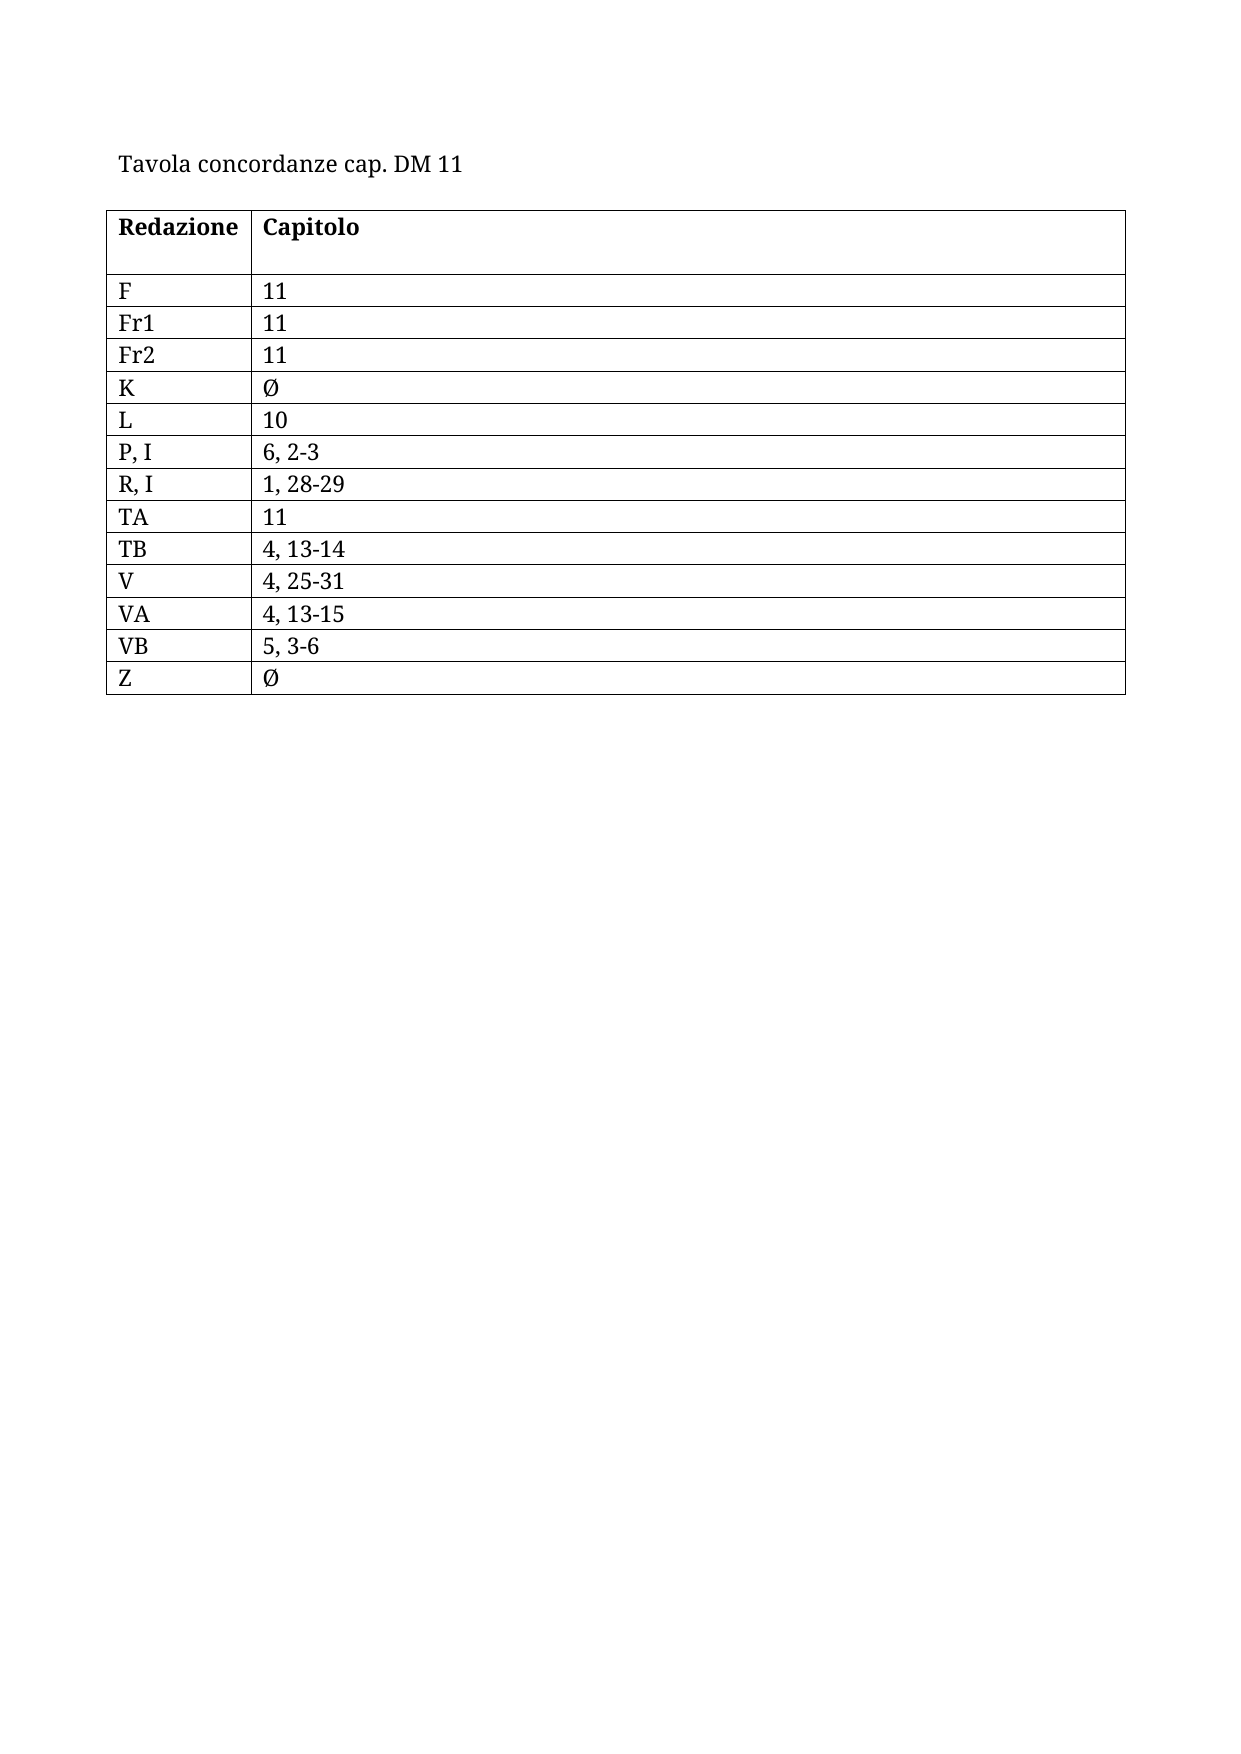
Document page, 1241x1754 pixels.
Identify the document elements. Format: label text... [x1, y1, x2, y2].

text Tavola concordanze cap. DM 11 [118, 148, 1122, 179]
table_header Redazione [107, 211, 251, 274]
table_cell 11 [252, 339, 1125, 371]
table_cell L [107, 404, 251, 435]
table_cell 4, 25-31 [252, 565, 1125, 597]
table_cell TA [107, 501, 251, 532]
table_cell VA [107, 598, 251, 629]
table_header Capitolo [252, 211, 1125, 274]
table_cell 6, 2-3 [252, 436, 1125, 467]
table_cell F [107, 275, 251, 306]
table_cell R, I [107, 469, 251, 500]
table_cell Ø [252, 662, 1125, 693]
table_cell VB [107, 630, 251, 661]
table_cell Z [107, 662, 251, 693]
table_cell P, I [107, 436, 251, 467]
table_cell V [107, 565, 251, 597]
table_cell K [107, 372, 251, 403]
table_cell 11 [252, 275, 1125, 306]
table_cell TB [107, 533, 251, 564]
table_cell 11 [252, 307, 1125, 338]
table_cell Fr1 [107, 307, 251, 338]
table_cell Ø [252, 372, 1125, 403]
table_cell 4, 13-14 [252, 533, 1125, 564]
table_cell Fr2 [107, 339, 251, 371]
table_cell 1, 28-29 [252, 469, 1125, 500]
table_cell 10 [252, 404, 1125, 435]
table_cell 4, 13-15 [252, 598, 1125, 629]
table_cell 11 [252, 501, 1125, 532]
table_cell 5, 3-6 [252, 630, 1125, 661]
